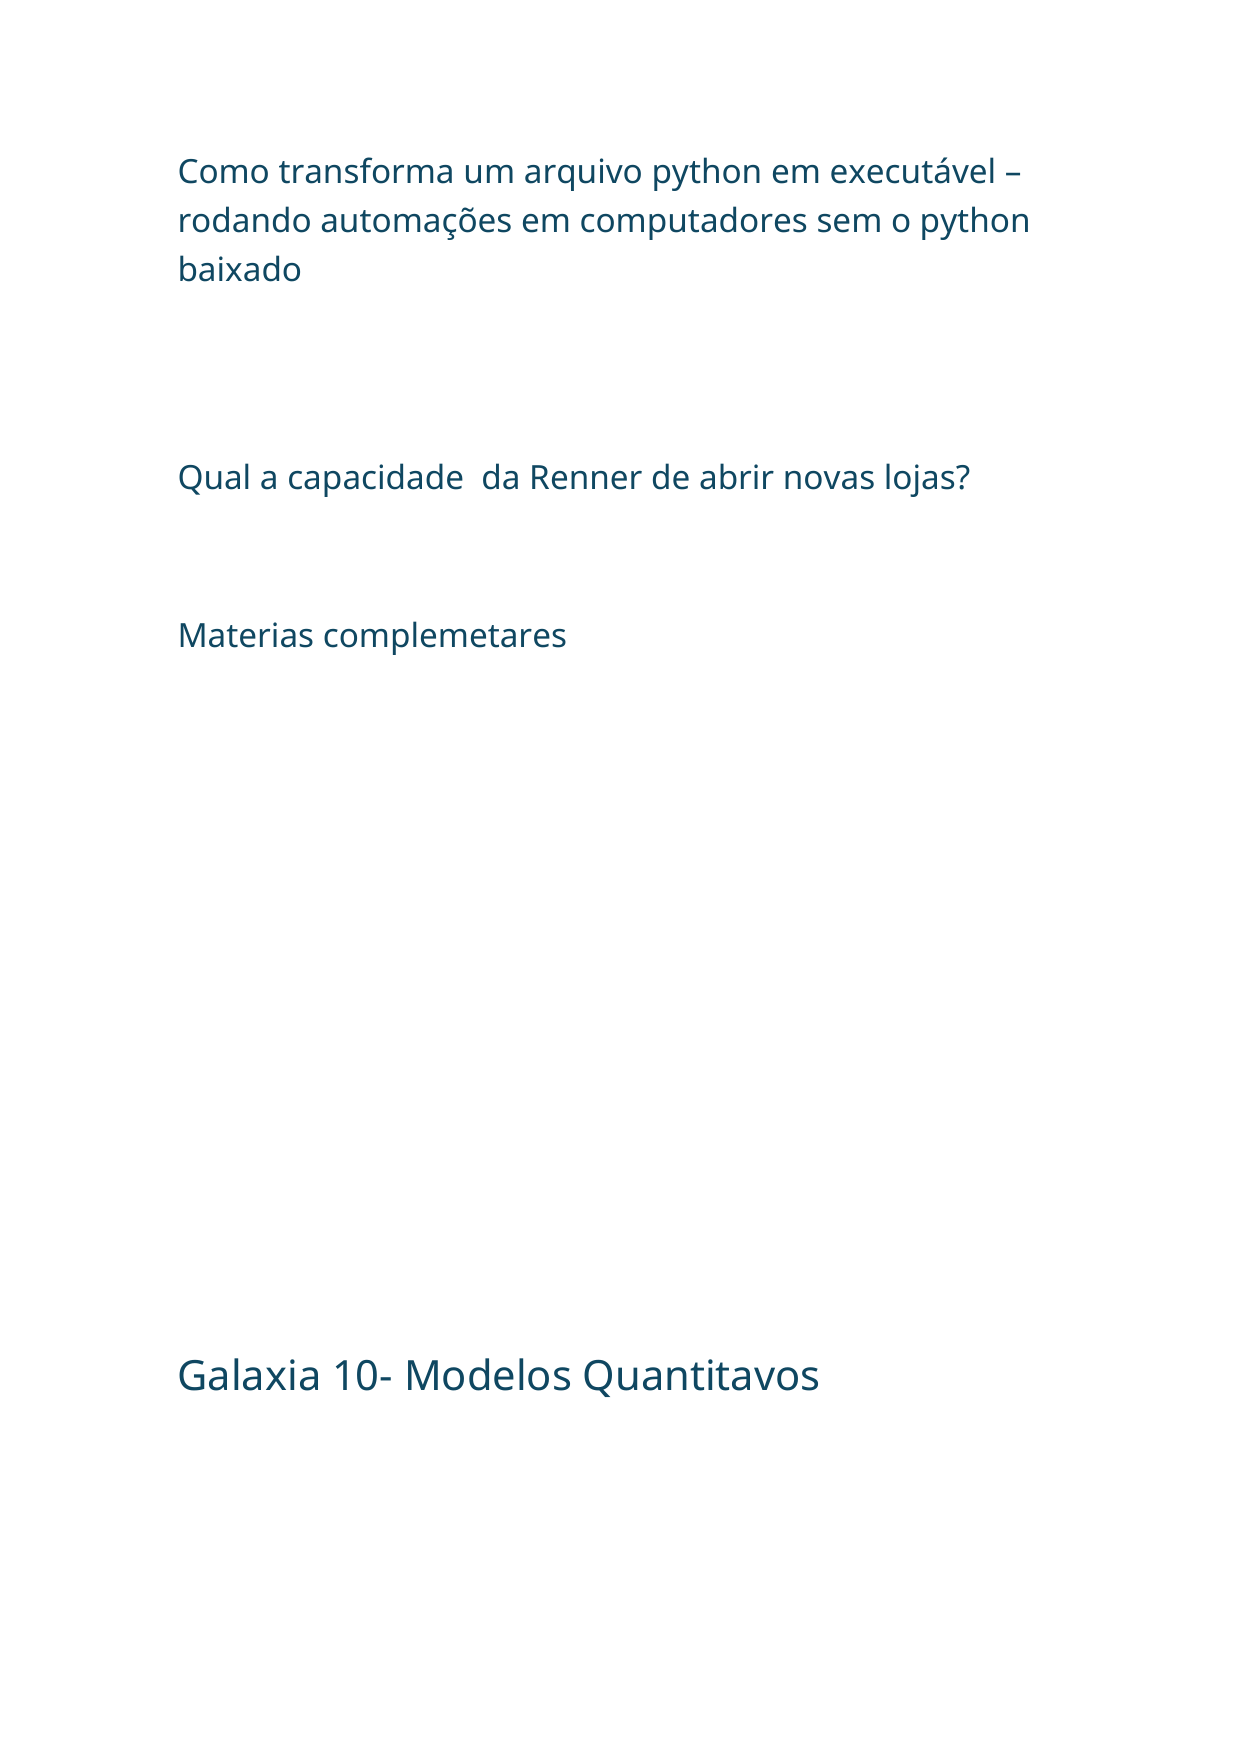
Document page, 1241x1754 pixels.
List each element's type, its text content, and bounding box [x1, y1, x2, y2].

subtitle Qual a capacidade da Renner de abrir novas lojas? [177, 454, 1063, 499]
subtitle Galaxia 10- Modelos Quantitavos [177, 1346, 1063, 1402]
subtitle Materias complemetares [177, 612, 1063, 658]
subtitle Como transforma um arquivo python em executável – rodando automações em computadores sem o python baixado [177, 148, 1063, 291]
